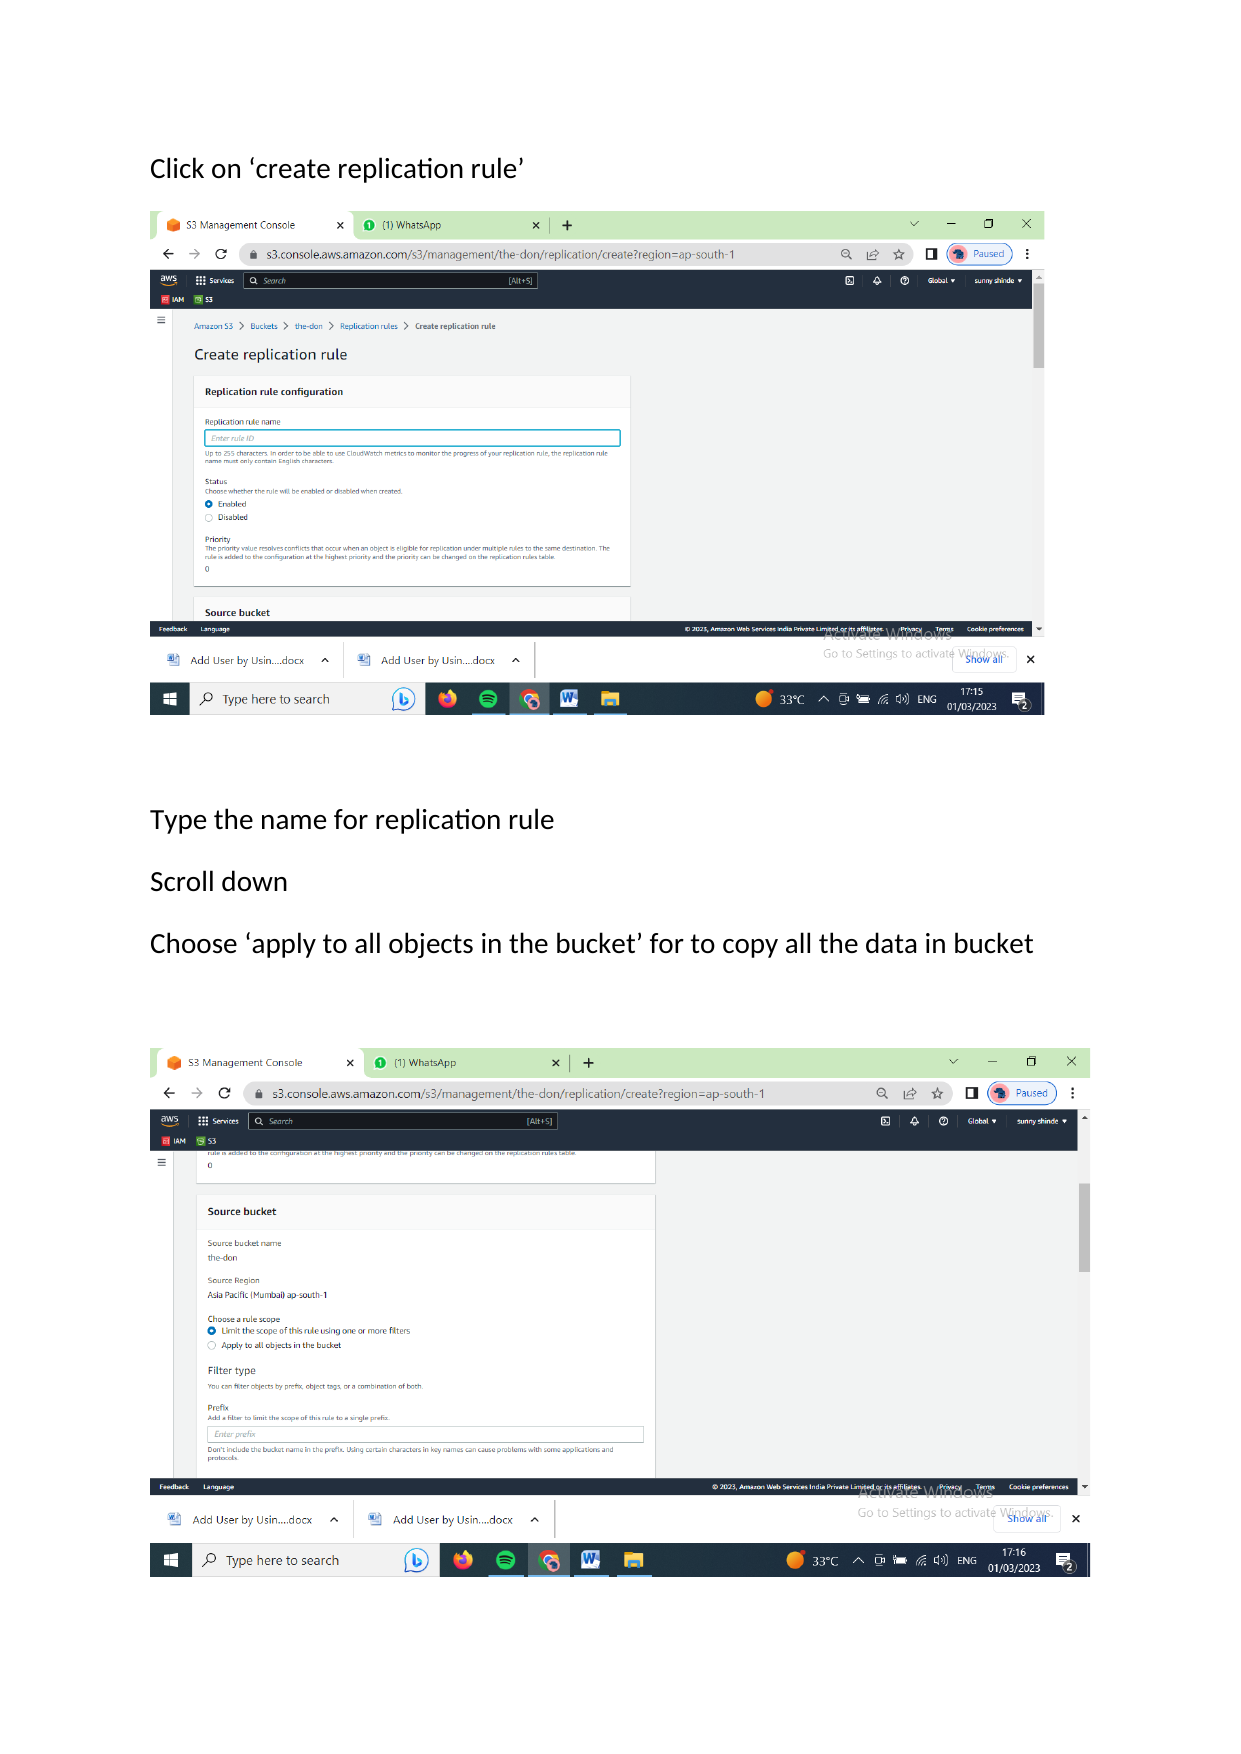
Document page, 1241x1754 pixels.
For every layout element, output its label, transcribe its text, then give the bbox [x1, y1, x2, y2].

text Click on ‘create replication rule’ [150, 150, 1090, 186]
picture [150, 211, 1045, 715]
picture [150, 1048, 1091, 1577]
text Choose ‘apply to all objects in the bucket’ for to copy all the data in bucket [150, 925, 1090, 961]
text Type the name for replication rule [150, 801, 1090, 837]
text Scroll down [150, 863, 1090, 899]
